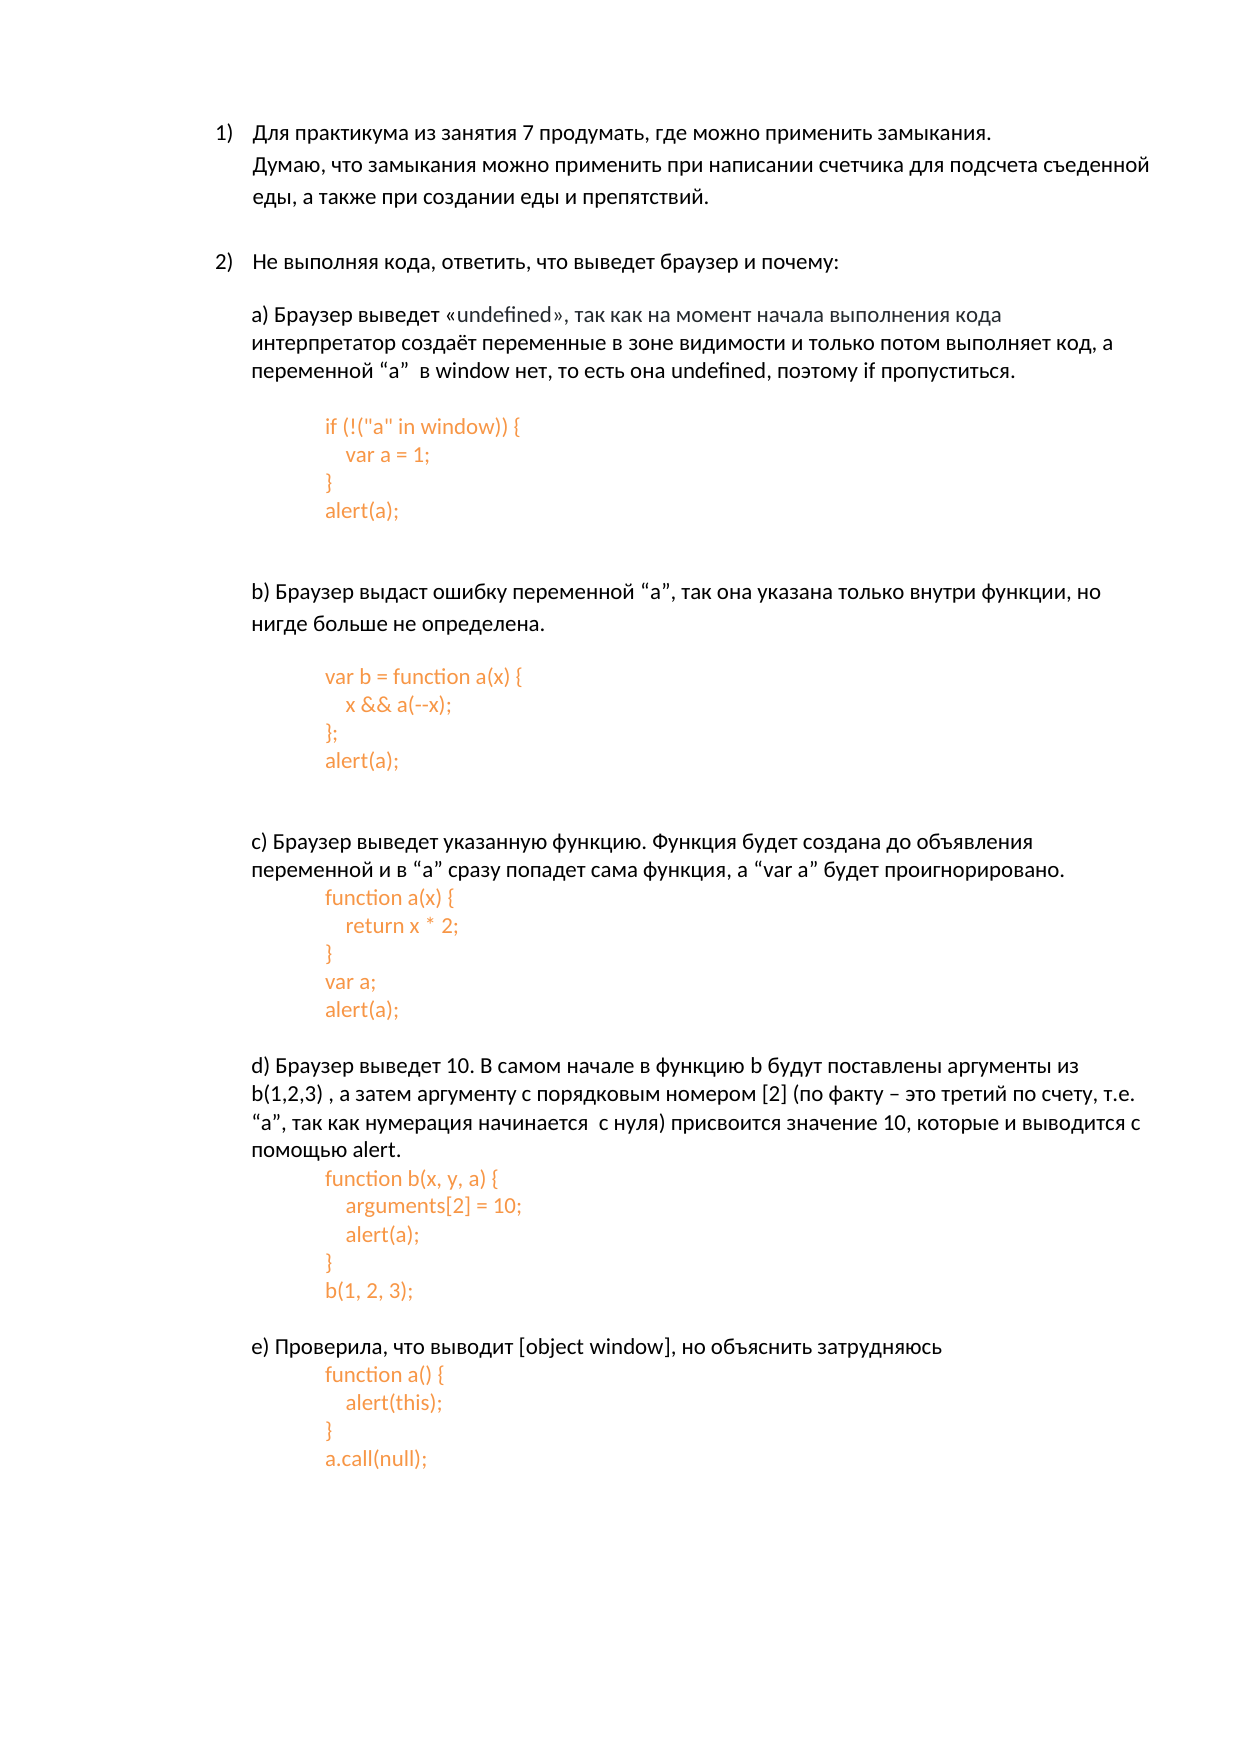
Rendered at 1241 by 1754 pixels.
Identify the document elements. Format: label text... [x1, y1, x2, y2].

text alert(this); [325, 1388, 1152, 1416]
text } [325, 468, 1152, 496]
text } [325, 1248, 1152, 1276]
list Думаю, что замыкания можно применить при написании счетчика для подсчета съеденной еды, а также при создании еды и препятствий. [252, 150, 1152, 211]
text c) Браузер выведет указанную функцию. Функция будет создана до объявления переменной и в “a” сразу попадет сама функция, а “var a” будет проигнорировано. [251, 827, 1152, 883]
text var b = function a(x) { [325, 662, 1152, 690]
text return x * 2; [325, 911, 1152, 939]
text }; [325, 718, 1152, 746]
text b(1, 2, 3); [325, 1276, 1152, 1304]
text a) Браузер выведет «undefined», так как на момент начала выполнения кода интерпретатор создаёт переменные в зоне видимости и только потом выполняет код, а переменной “a” в window нет, то есть она undefined, поэтому if пропуститься. [251, 300, 1152, 384]
text var a; [325, 967, 1152, 996]
list Не выполняя кода, ответить, что выведет браузер и почему: [215, 247, 1152, 275]
text b) Браузер выдаст ошибку переменной “a”, так она указана только внутри функции, но нигде больше не определена. [251, 577, 1152, 637]
text function a() { [325, 1360, 1152, 1388]
text alert(a); [325, 746, 1152, 774]
text alert(a); [325, 1220, 1152, 1248]
text a.call(null); [325, 1444, 1152, 1472]
text d) Браузер выведет 10. В самом начале в функцию b будут поставлены аргументы из b(1,2,3) , а затем аргументу с порядковым номером [2] (по факту – это третий по счету, т.е. “a”, так как нумерация начинается с нуля) присвоится значение 10, которые и выводится с помощью alert. [251, 1052, 1152, 1164]
list Для практикума из занятия 7 продумать, где можно применить замыкания. [215, 118, 1152, 146]
text e) Проверила, что выводит [object window], но объяснить затрудняюсь [251, 1332, 1152, 1360]
text } [325, 1416, 1152, 1444]
text function a(x) { [325, 883, 1152, 911]
text x && a(--x); [325, 690, 1152, 718]
text function b(x, y, a) { [325, 1164, 1152, 1192]
text alert(a); [325, 496, 1152, 524]
text } [325, 939, 1152, 967]
text if (!("a" in window)) { [325, 412, 1152, 440]
text var a = 1; [325, 440, 1152, 468]
text arguments[2] = 10; [325, 1192, 1152, 1220]
text alert(a); [325, 996, 1152, 1023]
